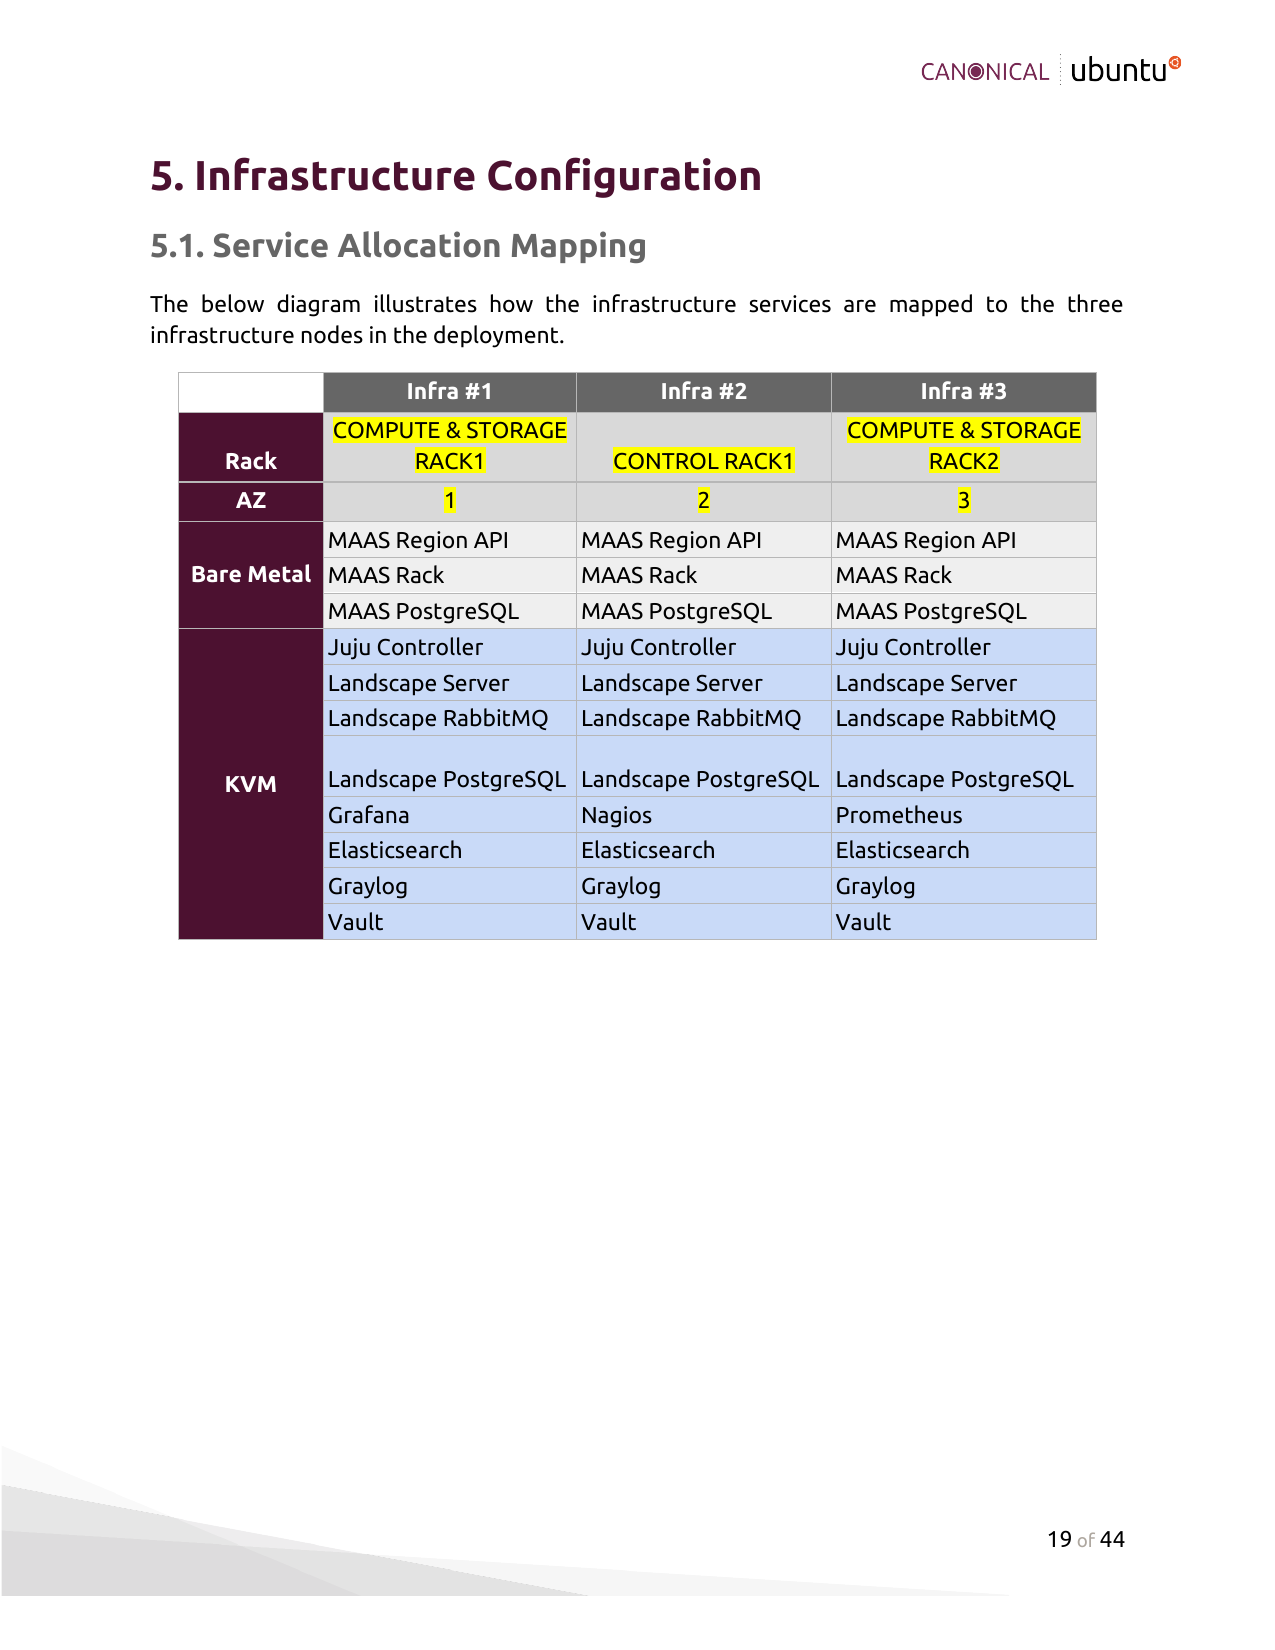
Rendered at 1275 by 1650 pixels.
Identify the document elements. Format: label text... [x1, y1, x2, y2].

table_header Infra #2 [577, 373, 831, 412]
table_cell MAAS Rack [324, 558, 576, 592]
table_cell Grafana [324, 797, 576, 832]
table_cell Juju Controller [577, 629, 831, 664]
table_cell MAAS Region API [324, 522, 576, 557]
table_cell 3 [832, 483, 1096, 521]
table_cell COMPUTE & STORAGE RACK2 [832, 413, 1096, 481]
table_cell Vault [832, 904, 1096, 939]
table_cell Juju Controller [324, 629, 576, 664]
table_cell MAAS PostgreSQL [832, 594, 1096, 628]
table_cell Graylog [324, 868, 576, 903]
table_cell Landscape RabbitMQ [832, 701, 1096, 735]
table_cell Juju Controller [832, 629, 1096, 664]
table_cell Vault [577, 904, 831, 939]
table_cell Landscape RabbitMQ [324, 701, 576, 735]
table_cell Landscape PostgreSQL [324, 736, 576, 796]
table_cell Landscape PostgreSQL [832, 736, 1096, 796]
table_cell Nagios [577, 797, 831, 832]
table_cell MAAS PostgreSQL [577, 594, 831, 628]
subtitle 5.1. Service Allocation Mapping [150, 226, 1125, 264]
table_cell COMPUTE & STORAGE RACK1 [324, 413, 576, 481]
table_cell MAAS Region API [577, 522, 831, 557]
table_cell Elasticsearch [324, 833, 576, 867]
table_header [179, 373, 323, 412]
table_cell Graylog [832, 868, 1096, 903]
table_cell MAAS PostgreSQL [324, 594, 576, 628]
table_cell Elasticsearch [832, 833, 1096, 867]
table_header Infra #3 [832, 373, 1096, 412]
table_cell Elasticsearch [577, 833, 831, 867]
picture [921, 53, 1182, 86]
picture [1, 1443, 1010, 1596]
text The below diagram illustrates how the infrastructure services are mapped to the three infrastructure nodes in the deployment. [150, 291, 1125, 347]
table_cell Landscape PostgreSQL [577, 736, 831, 796]
table_cell Landscape RabbitMQ [577, 701, 831, 735]
table_cell Prometheus [832, 797, 1096, 832]
table_cell Bare Metal [179, 522, 323, 628]
table_cell Rack [179, 413, 323, 481]
table_cell CONTROL RACK1 [577, 413, 831, 481]
subtitle 5. Infrastructure Configuration [150, 150, 1125, 198]
table_header Infra #1 [324, 373, 576, 412]
table_cell MAAS Rack [832, 558, 1096, 592]
table_cell KVM [179, 629, 323, 939]
table_cell Landscape Server [577, 665, 831, 700]
table_cell MAAS Region API [832, 522, 1096, 557]
table_cell 2 [577, 483, 831, 521]
table_cell Landscape Server [324, 665, 576, 700]
table_cell 1 [324, 483, 576, 521]
table_cell Landscape Server [832, 665, 1096, 700]
table_cell Graylog [577, 868, 831, 903]
table_cell AZ [179, 483, 323, 521]
table_cell Vault [324, 904, 576, 939]
table_cell MAAS Rack [577, 558, 831, 592]
